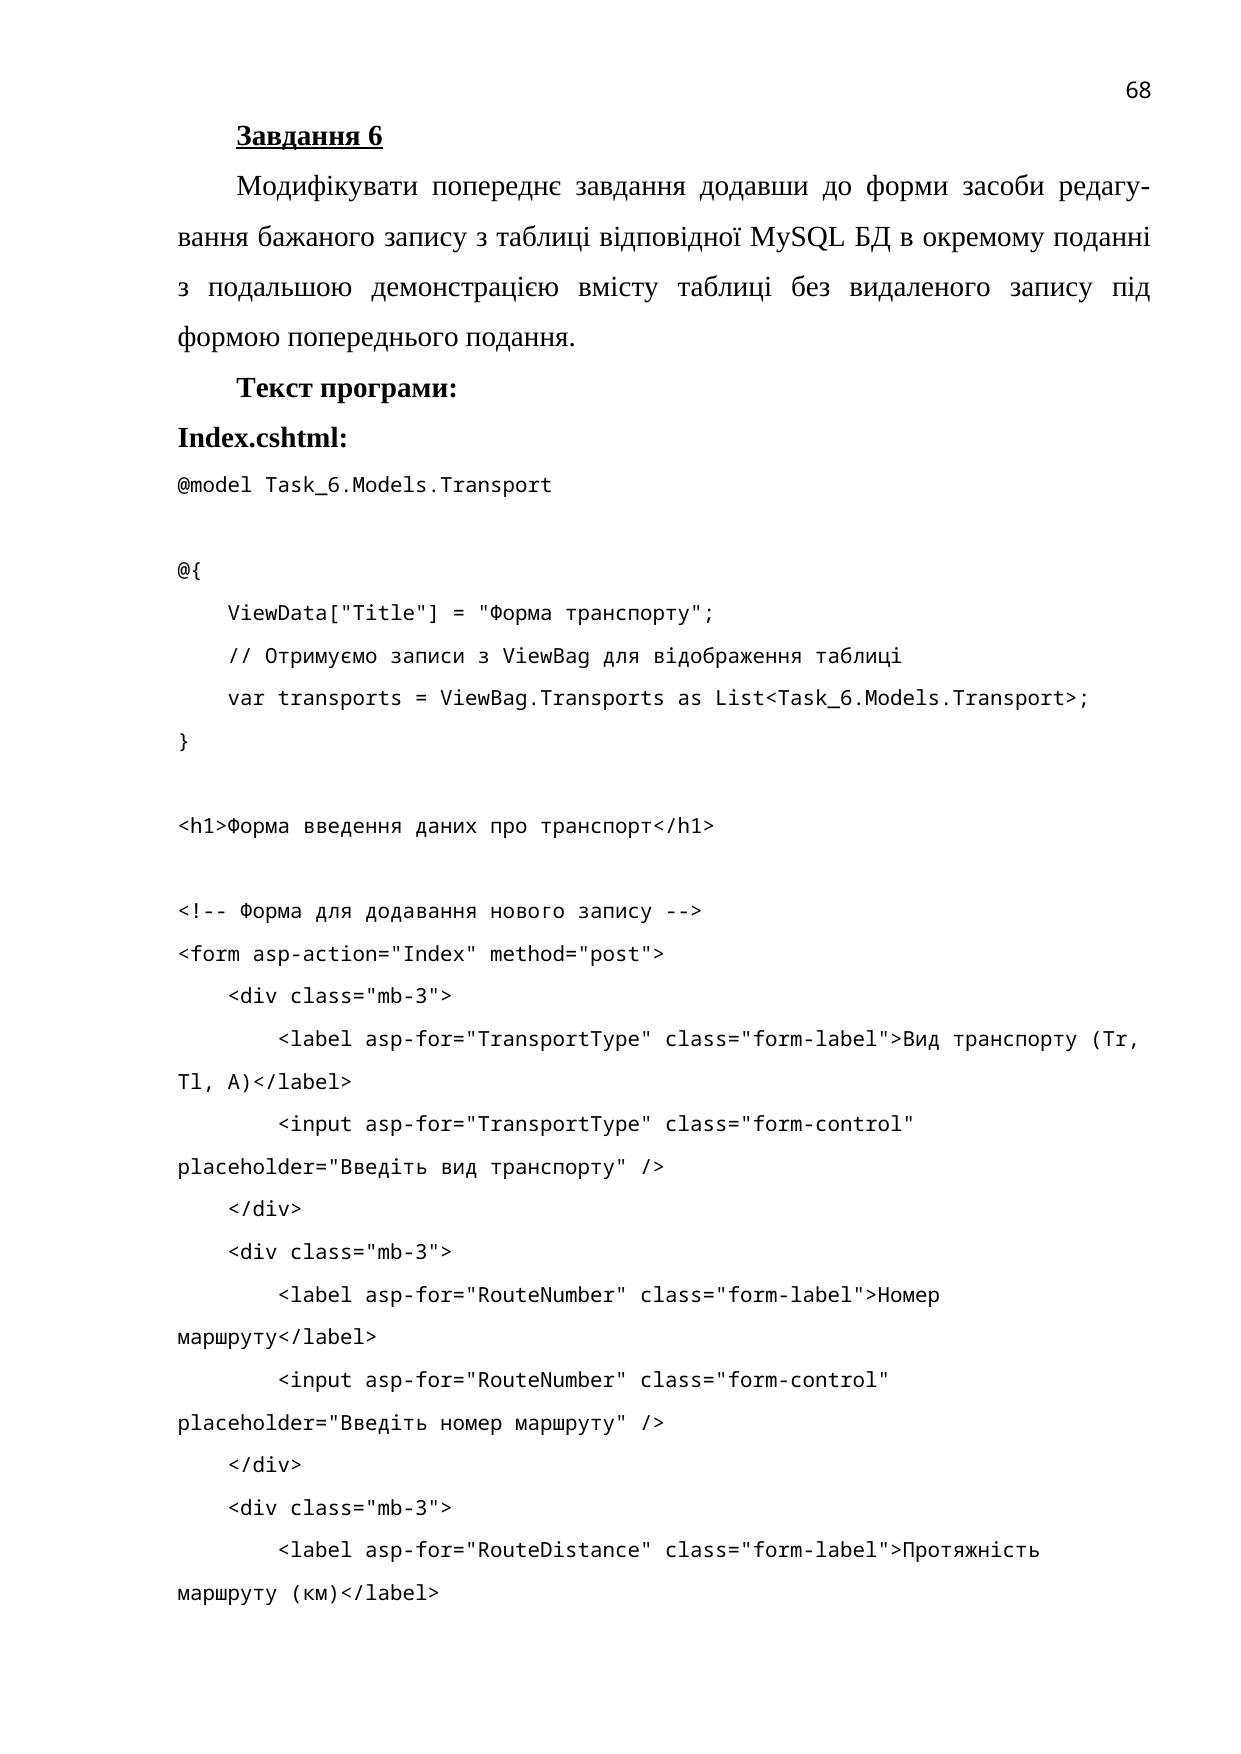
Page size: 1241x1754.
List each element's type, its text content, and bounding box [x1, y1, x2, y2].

subtitle Текст програми: [177, 370, 1152, 403]
text <form asp-action="Index" method="post"> [177, 939, 1152, 967]
text <label asp-for="RouteNumber" class="form-label">Номер маршруту</label> [177, 1280, 1152, 1351]
text <label asp-for="RouteDistance" class="form-label">Протяжність маршруту (км)</label> [177, 1535, 1152, 1606]
text <input asp-for="TransportType" class="form-control" placeholder="Введіть вид транспорту" /> [177, 1109, 1152, 1180]
text <div class="mb-3"> [177, 982, 1152, 1010]
text Index.cshtml: [177, 420, 1152, 453]
text <h1>Форма введення даних про транспорт</h1> [177, 811, 1152, 839]
text <!-- Форма для додавання нового запису --> [177, 896, 1152, 925]
text var transports = ViewBag.Transports as List<Task_6.Models.Transport>; [177, 683, 1152, 712]
text <div class="mb-3"> [177, 1493, 1152, 1521]
subtitle Завдання 6 [177, 118, 1152, 152]
text <div class="mb-3"> [177, 1237, 1152, 1266]
text <input asp-for="RouteNumber" class="form-control" placeholder="Введіть номер маршруту" /> [177, 1365, 1152, 1436]
text Модифікувати попереднє завдання додавши до форми засоби редагу-вання бажаного запису з таблиці відповідної MySQL БД в окремому поданні з подальшою демонстрацією вмісту таблиці без видаленого запису під формою попереднього подання. [177, 168, 1152, 353]
text </div> [177, 1194, 1152, 1223]
text ViewData["Title"] = "Форма транспорту"; [177, 598, 1152, 627]
text </div> [177, 1450, 1152, 1479]
text @model Task_6.Models.Transport [177, 470, 1152, 499]
text } [177, 726, 1152, 754]
text // Отримуємо записи з ViewBag для відображення таблиці [177, 641, 1152, 669]
text @{ [177, 556, 1152, 584]
text <label asp-for="TransportType" class="form-label">Вид транспорту (Tr, Tl, A)</label> [177, 1024, 1152, 1095]
